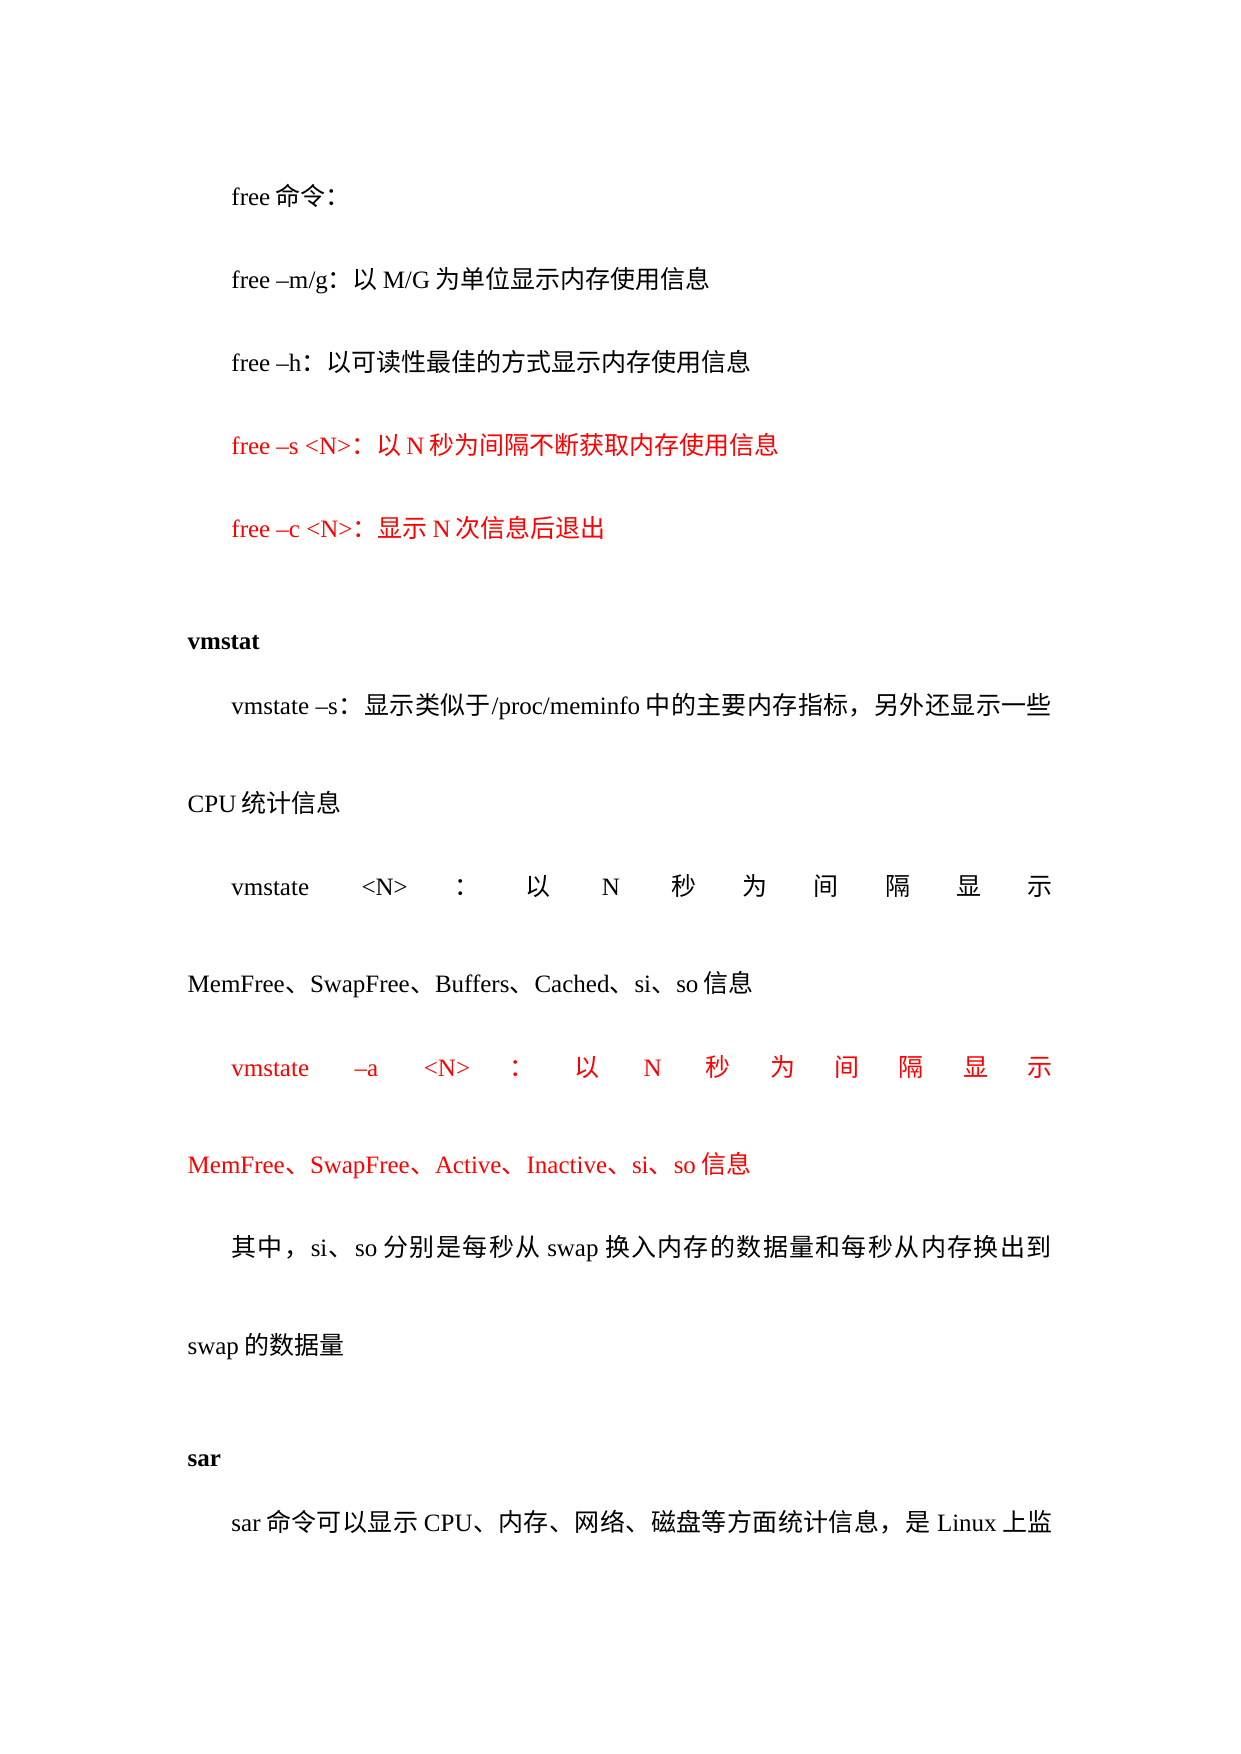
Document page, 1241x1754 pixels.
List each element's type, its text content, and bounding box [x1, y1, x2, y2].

text vmstate <N>：以N秒为间隔显示MemFree、SwapFree、Buffers、Cached、si、so信息 [187, 852, 1053, 1014]
text free –m/g：以M/G为单位显示内存使用信息 [187, 245, 1053, 310]
subtitle sar [187, 1441, 1053, 1473]
text free –h：以可读性最佳的方式显示内存使用信息 [187, 328, 1053, 393]
text vmstate –a <N>：以N秒为间隔显示MemFree、SwapFree、Active、Inactive、si、so信息 [187, 1033, 1053, 1195]
text free命令： [187, 162, 1053, 227]
text free –c <N>：显示N次信息后退出 [187, 494, 1053, 559]
subtitle vmstat [187, 624, 1053, 657]
text vmstate –s：显示类似于/proc/meminfo中的主要内存指标，另外还显示一些CPU统计信息 [187, 671, 1053, 834]
text free –s <N>：以N秒为间隔不断获取内存使用信息 [187, 411, 1053, 476]
text 其中，si、so分别是每秒从swap换入内存的数据量和每秒从内存换出到swap的数据量 [187, 1213, 1053, 1376]
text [187, 1488, 1053, 1553]
